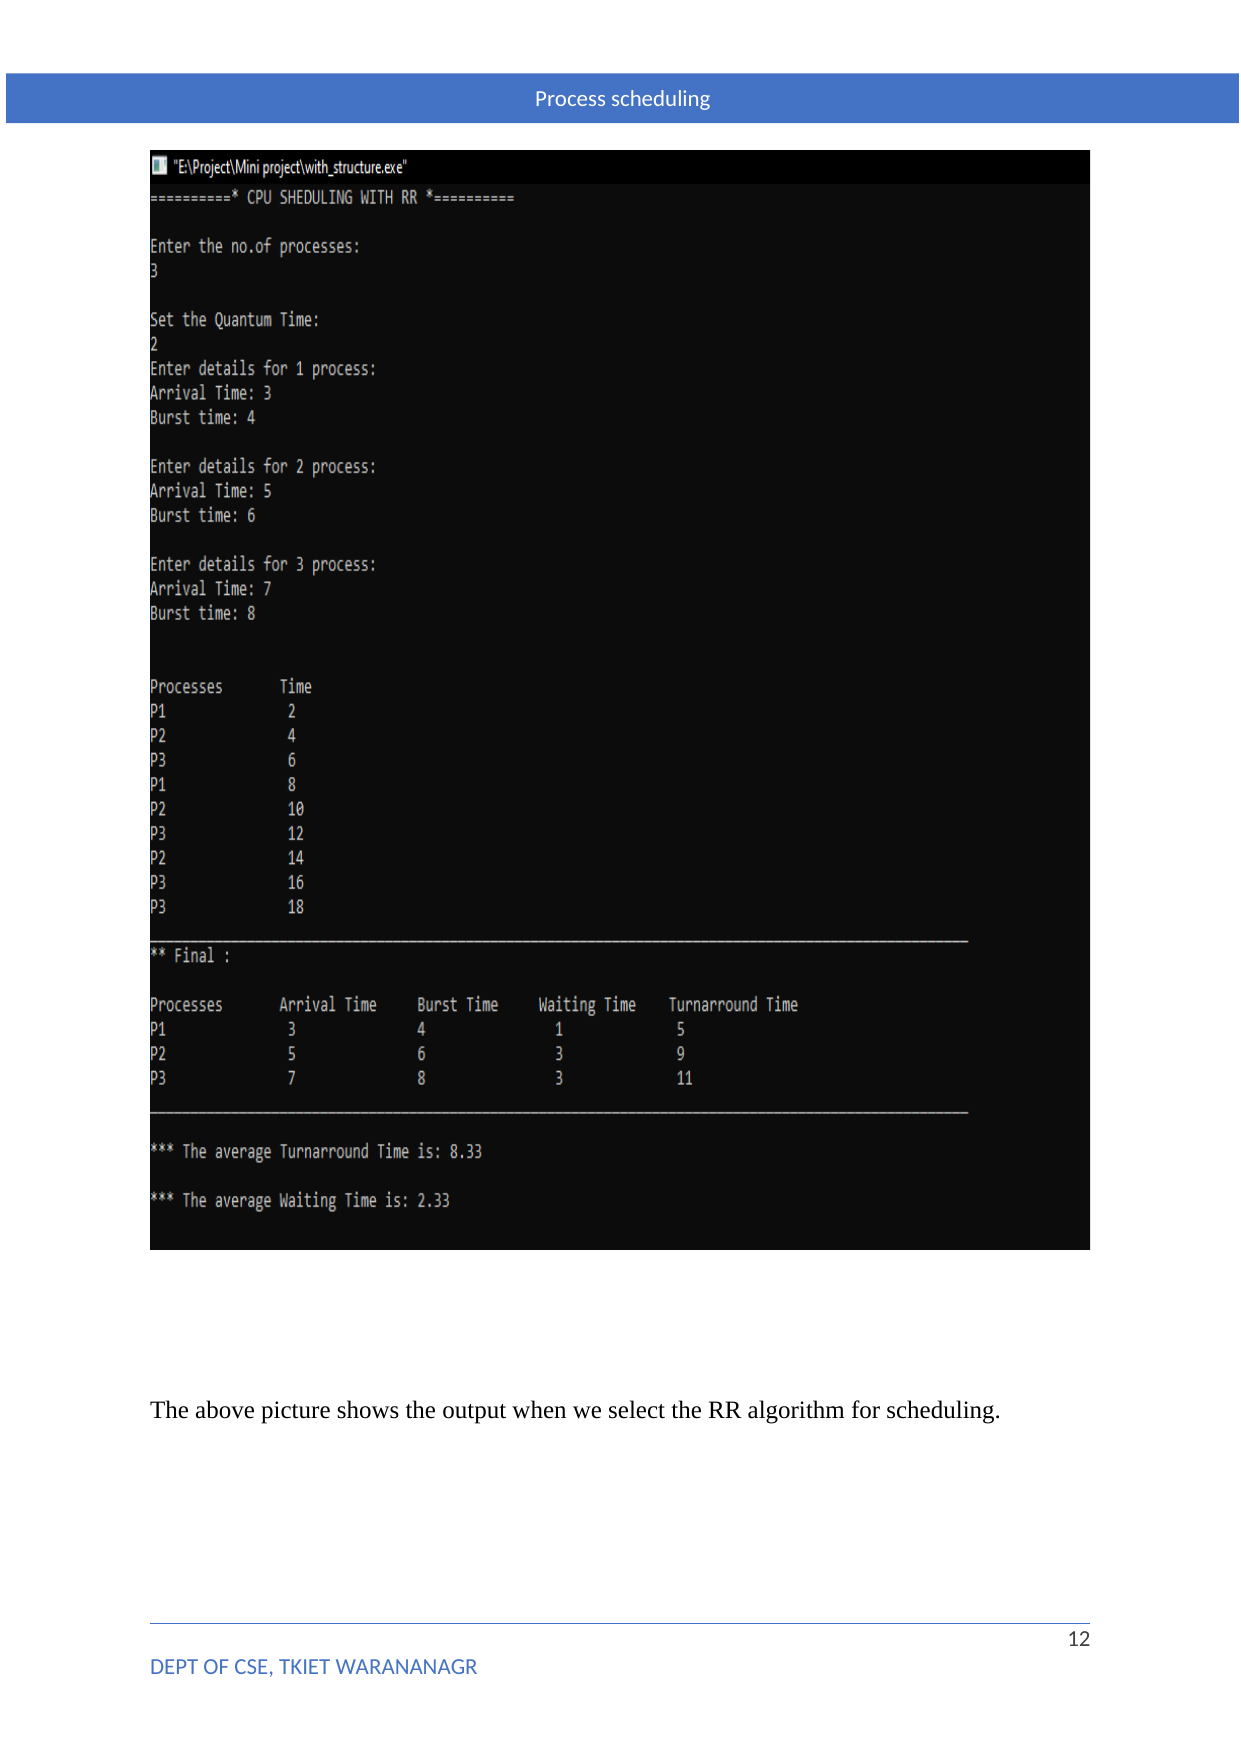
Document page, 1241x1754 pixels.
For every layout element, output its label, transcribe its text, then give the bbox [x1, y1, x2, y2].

picture [150, 150, 1091, 1250]
text The above picture shows the output when we select the RR algorithm for scheduling. [150, 1396, 1090, 1424]
